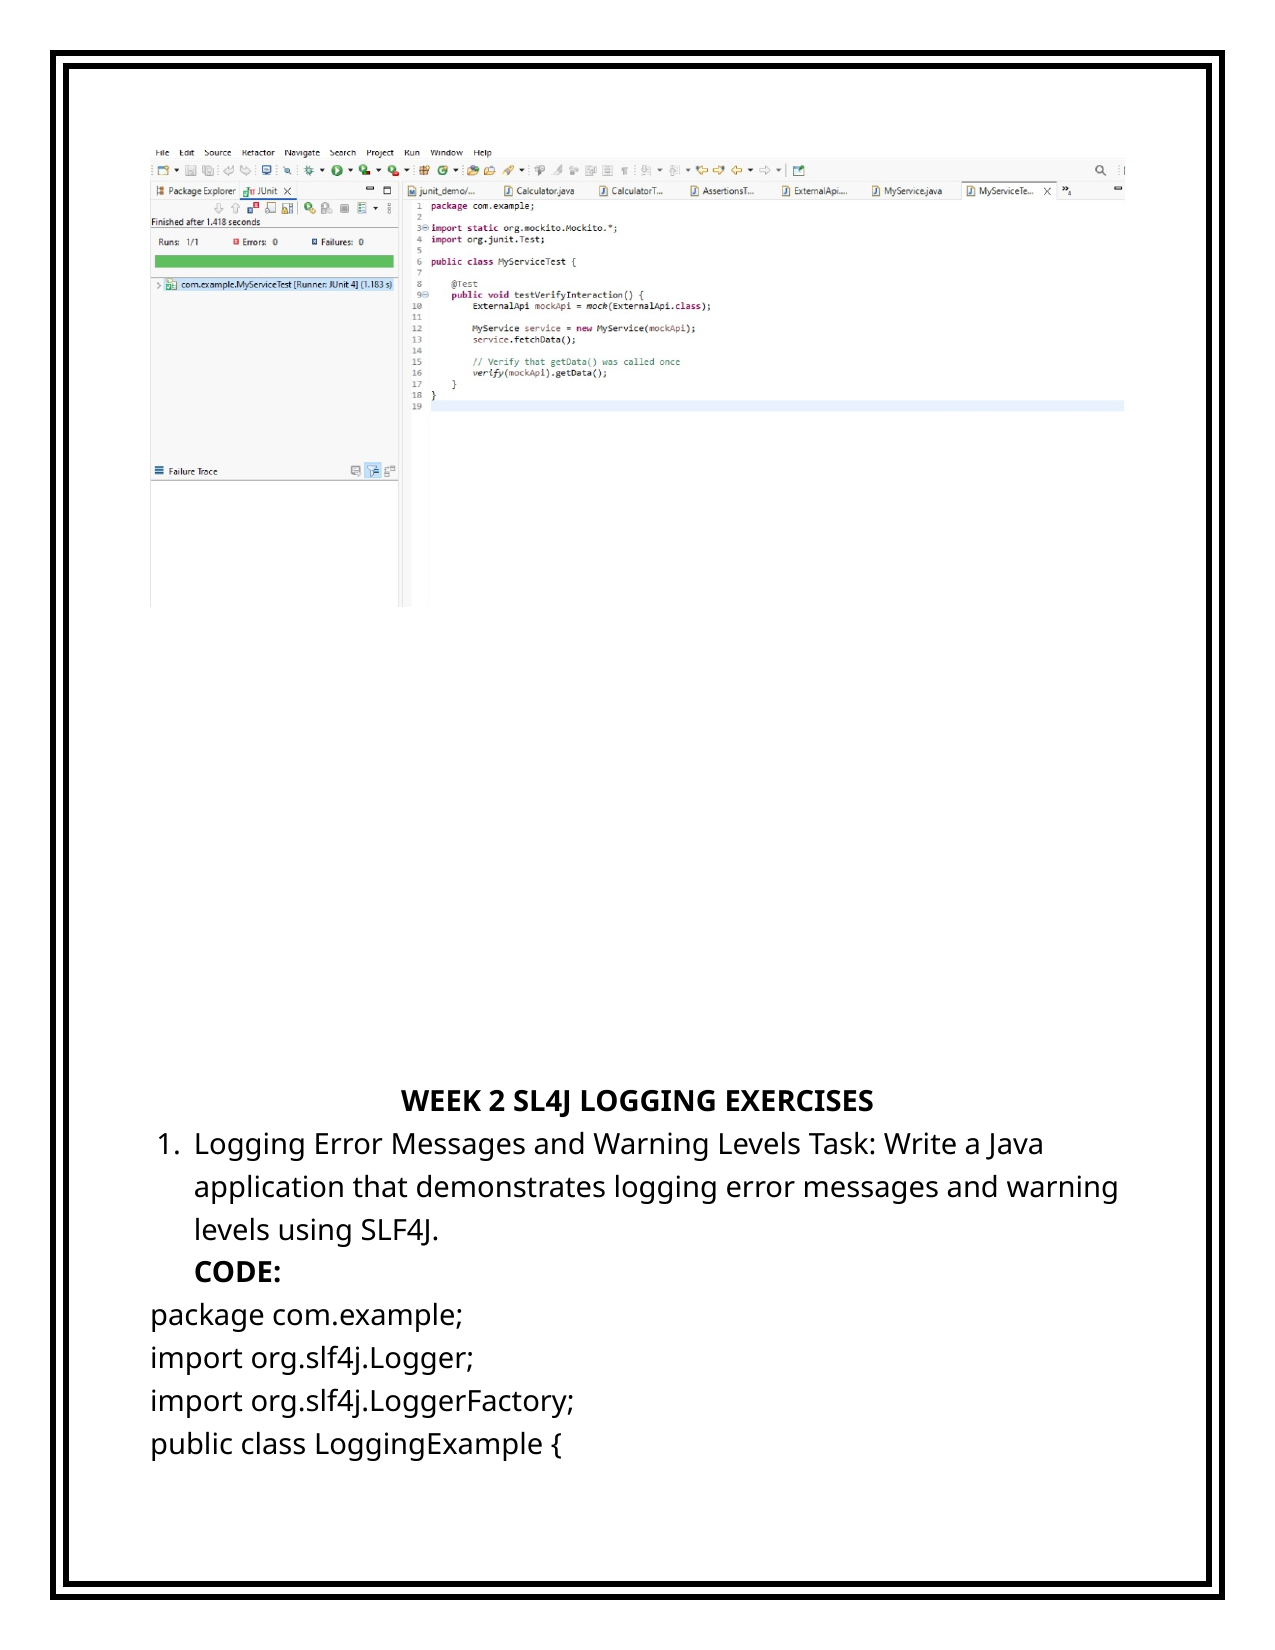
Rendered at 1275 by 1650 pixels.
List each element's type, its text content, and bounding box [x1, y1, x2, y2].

text package com.example; [150, 1294, 1125, 1334]
text import org.slf4j.Logger; [150, 1337, 1125, 1377]
text import org.slf4j.LoggerFactory; [150, 1380, 1125, 1420]
text WEEK 2 SL4J LOGGING EXERCISES [150, 1081, 1125, 1120]
list CODE: [194, 1252, 1125, 1291]
list Logging Error Messages and Warning Levels Task: Write a Java application that demonstrates logging error messages and warning levels using SLF4J. [156, 1123, 1125, 1249]
picture [150, 150, 1125, 607]
text public class LoggingExample { [150, 1423, 1125, 1463]
